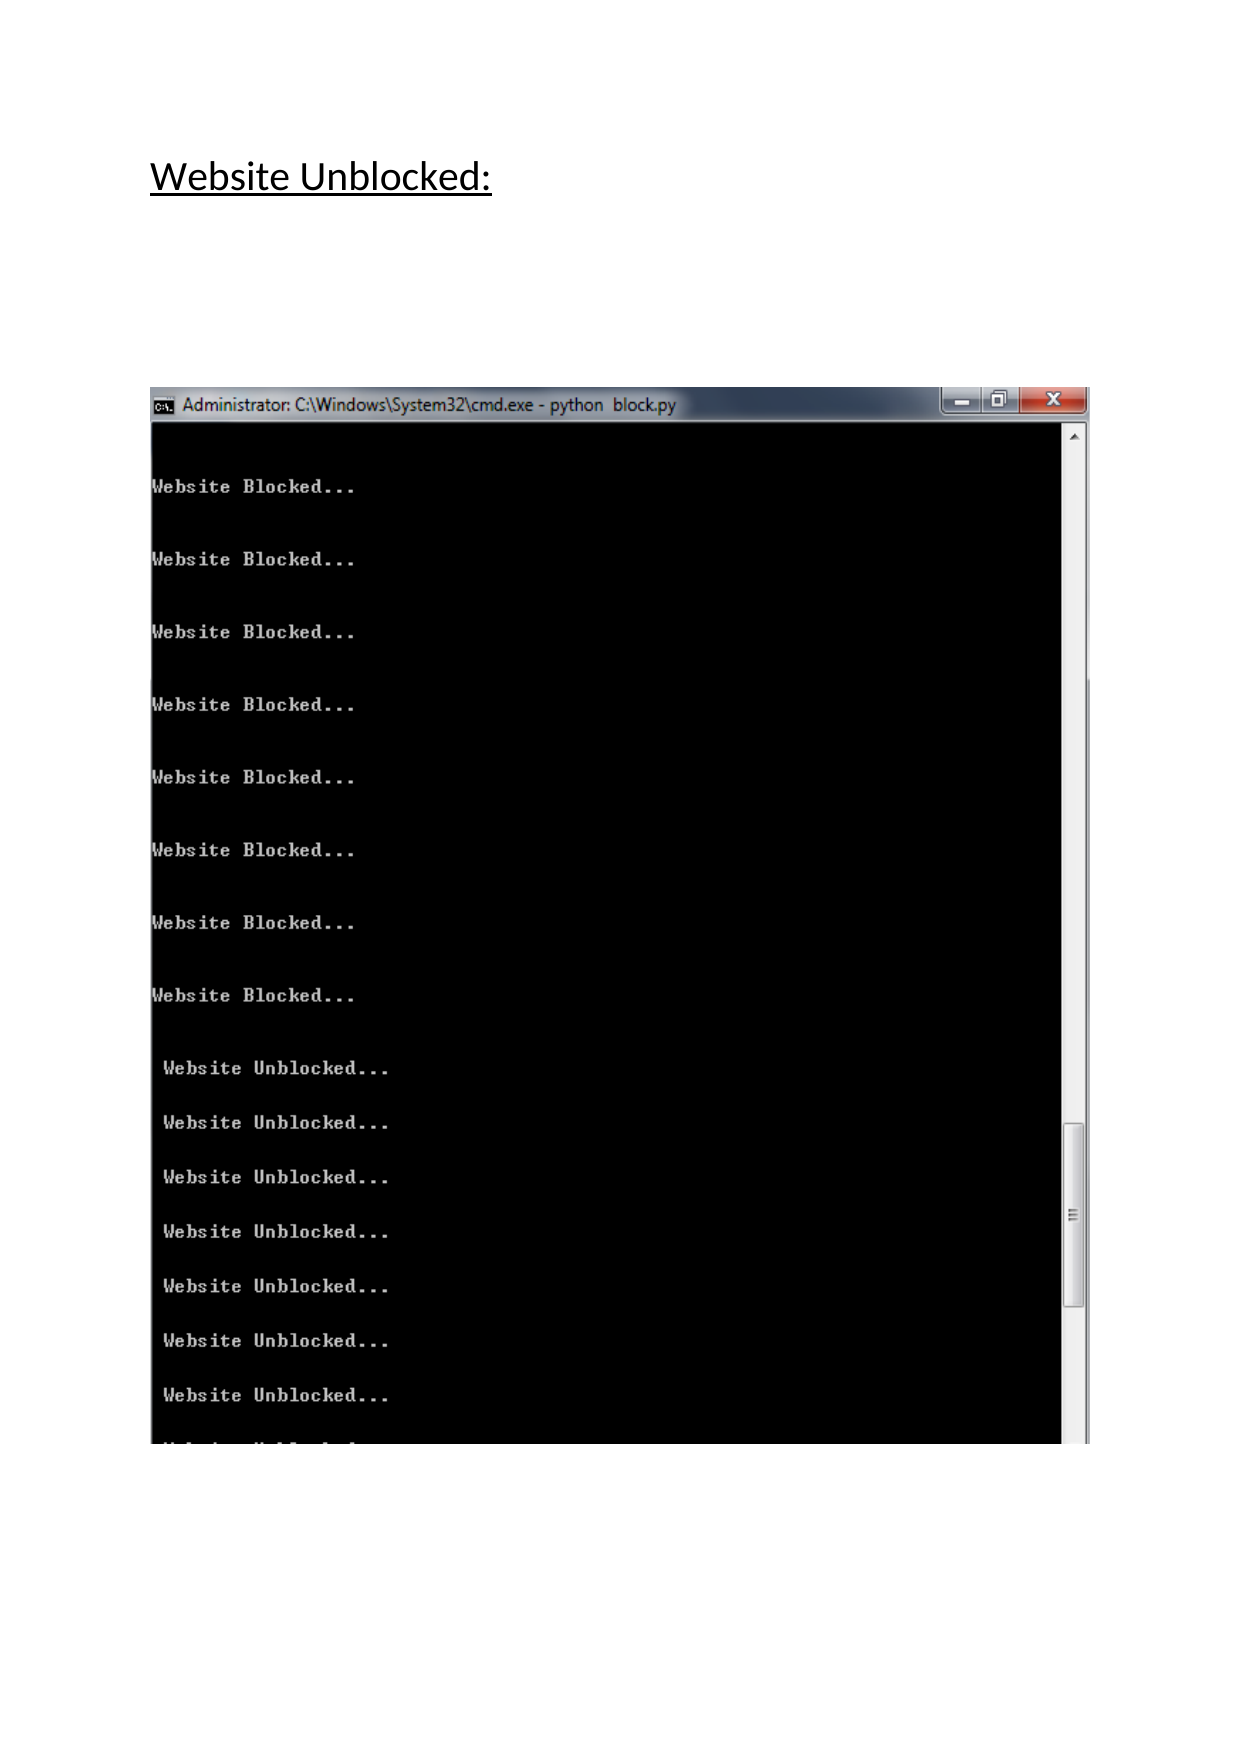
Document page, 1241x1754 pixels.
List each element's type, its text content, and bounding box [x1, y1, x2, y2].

text Website Unblocked: [150, 150, 1090, 201]
picture [150, 387, 1090, 1444]
